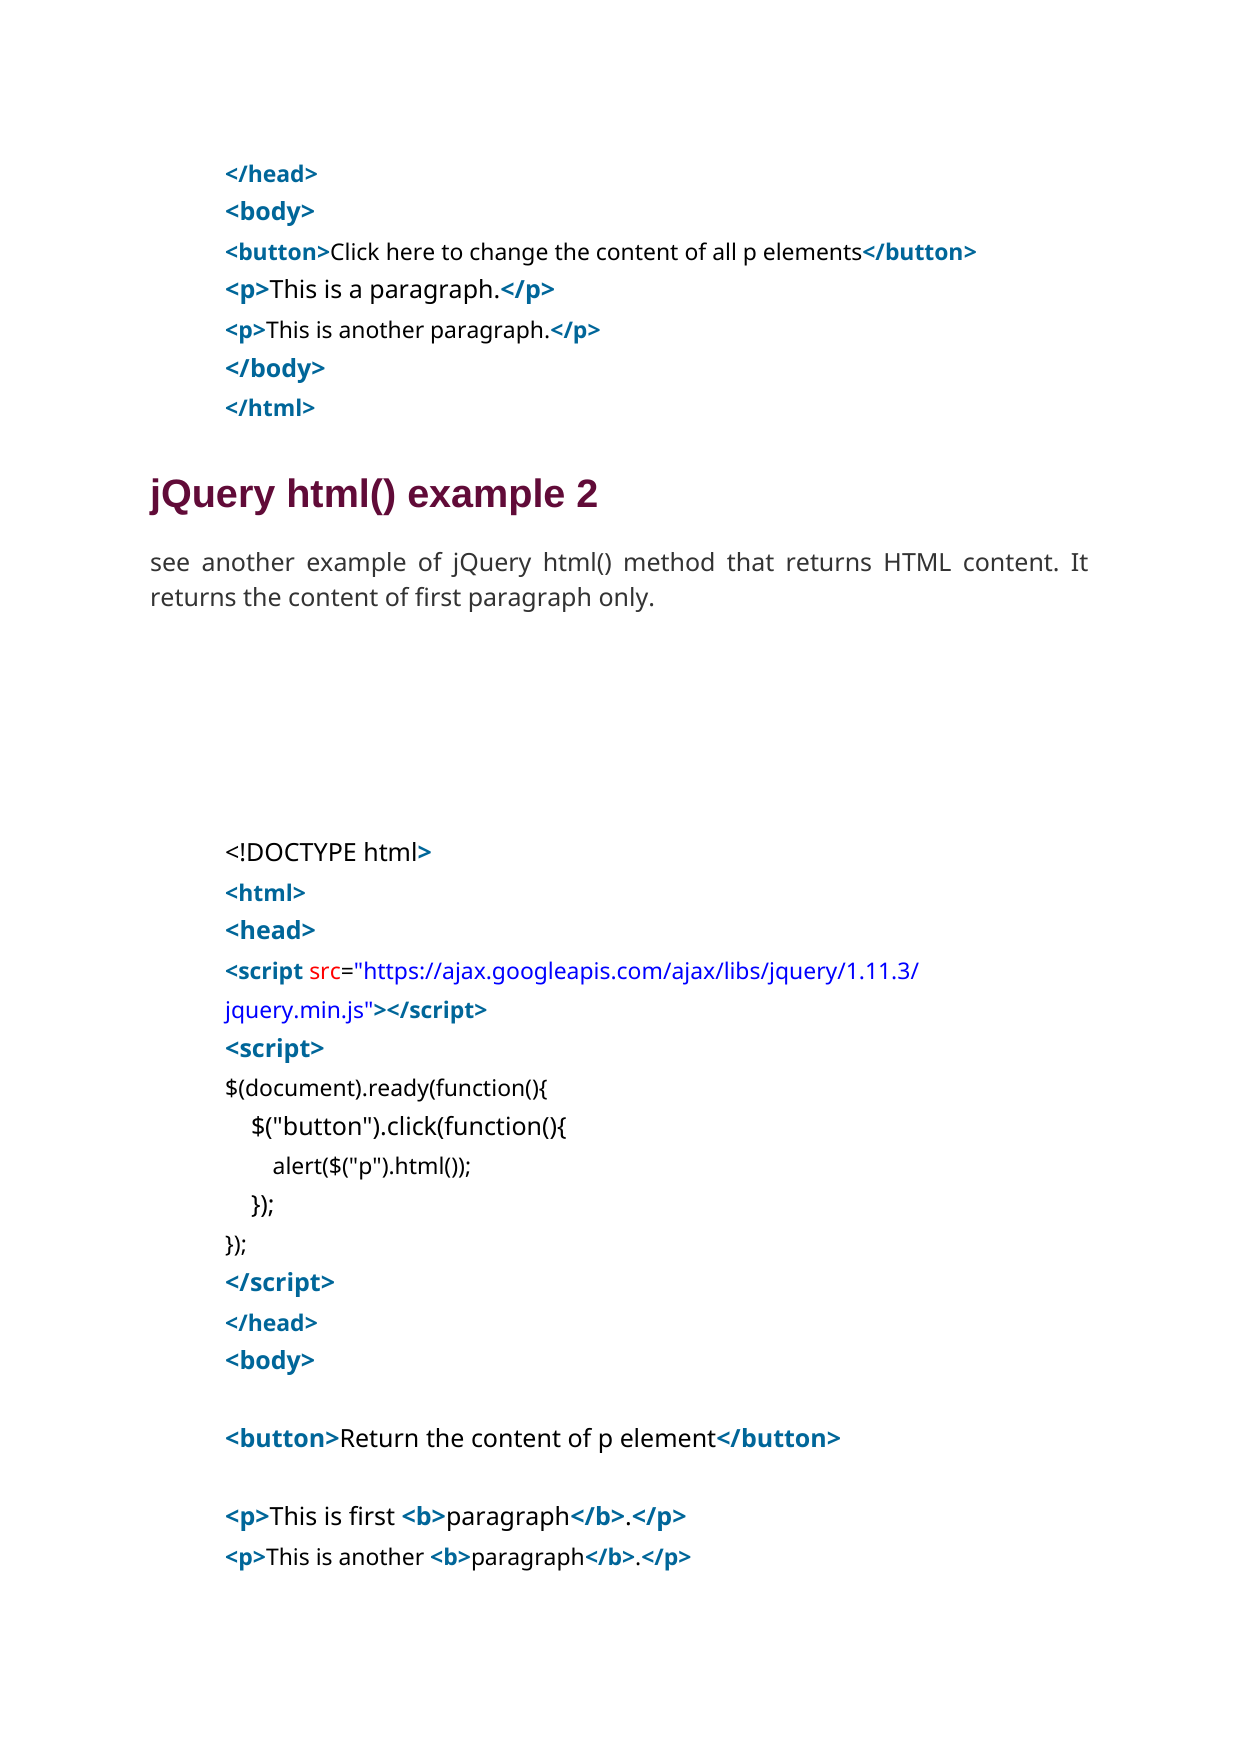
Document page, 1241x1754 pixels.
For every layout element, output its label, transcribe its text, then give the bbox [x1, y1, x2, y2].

subtitle jQuery html() example 2 [150, 470, 1090, 516]
text <p>This is a paragraph.</p> [225, 267, 1090, 306]
text </head> [225, 150, 1090, 189]
text $(document).ready(function(){ [225, 1064, 1090, 1103]
text <p>This is first <b>paragraph</b>.</p> [225, 1494, 1090, 1533]
text </html> [225, 384, 1090, 423]
text <!DOCTYPE html> [225, 830, 1090, 869]
text <script src="https://ajax.googleapis.com/ajax/libs/jquery/1.11.3/jquery.min.js"></script> [225, 947, 1090, 1025]
text }); [225, 1181, 1090, 1221]
text <head> [225, 908, 1090, 947]
text alert($("p").html()); [225, 1142, 1090, 1181]
text <body> [225, 189, 1090, 228]
text <body> [225, 1338, 1090, 1377]
text $("button").click(function(){ [225, 1103, 1090, 1142]
text }); [225, 1221, 1090, 1259]
text <p>This is another paragraph.</p> [225, 306, 1090, 345]
text </script> [225, 1259, 1090, 1299]
text </head> [225, 1299, 1090, 1338]
text <p>This is another <b>paragraph</b>.</p> [225, 1533, 1090, 1572]
text <html> [225, 869, 1090, 908]
text <script> [225, 1025, 1090, 1064]
text </body> [225, 345, 1090, 384]
text <button>Return the content of p element</button> [225, 1416, 1090, 1455]
text see another example of jQuery html() method that returns HTML content. It returns the content of first paragraph only. [150, 545, 1090, 613]
text <button>Click here to change the content of all p elements</button> [225, 228, 1090, 267]
